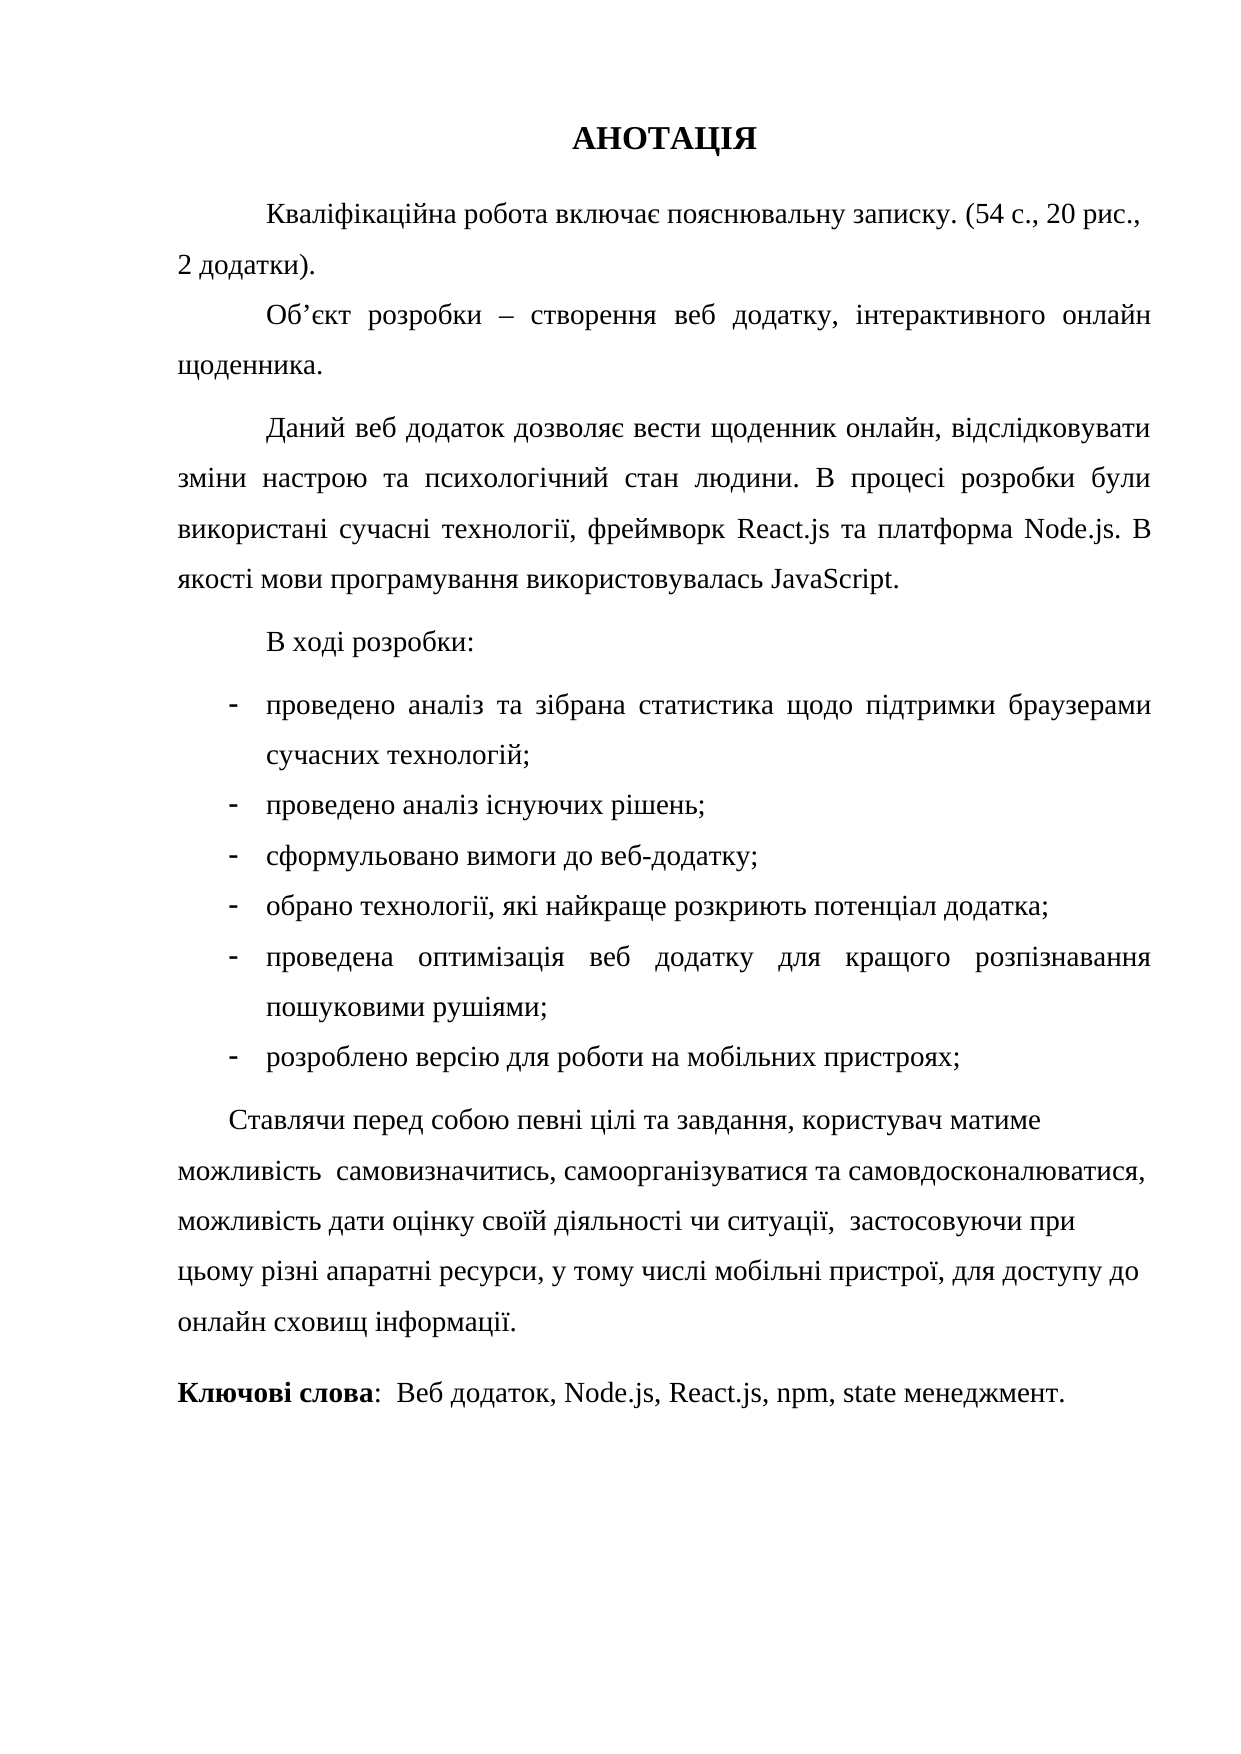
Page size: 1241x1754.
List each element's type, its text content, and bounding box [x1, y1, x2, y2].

text Ставлячи перед собою певні цілі та завдання, користувач матиме можливість самовизначитись, самоорганізуватися та самовдосконалюватися, можливість дати оцінку своїй діяльності чи ситуації, застосовуючи при цьому різні апаратні ресурси, у тому числі мобільні пристрої, для доступу до онлайн сховищ інформації. [177, 1102, 1152, 1337]
list проведено аналіз та зібрана статистика щодо підтримки браузерами сучасних технологій; [228, 687, 1152, 771]
list проведена оптимізація веб додатку для кращого розпізнавання пошуковими рушіями; [228, 939, 1152, 1023]
list розроблено версію для роботи на мобільних пристроях; [228, 1039, 1152, 1073]
text АНОТАЦІЯ [177, 118, 1152, 156]
list сформульовано вимоги до веб-додатку; [228, 838, 1152, 872]
text Кваліфікаційна робота включає пояснювальну записку. (54 с., 20 рис., [177, 196, 1152, 230]
text В ході розробки: [177, 624, 1152, 657]
text Об’єкт розробки – створення веб додатку, інтерактивного онлайн щоденника. [177, 297, 1152, 381]
text Ключові слова: Веб додаток, Node.js, React.js, npm, state менеджмент. [177, 1375, 1152, 1408]
list обрано технології, які найкраще розкриють потенціал додатка; [228, 888, 1152, 922]
text 2 додатки). [177, 247, 1152, 280]
list проведено аналіз існуючих рішень; [228, 787, 1152, 821]
text Даний веб додаток дозволяє вести щоденник онлайн, відслідковувати зміни настрою та психологічний стан людини. В процесі розробки були використані сучасні технології, фреймворк React.js та платформа Node.js. В якості мови програмування використовувалась JavaScript. [177, 410, 1152, 595]
